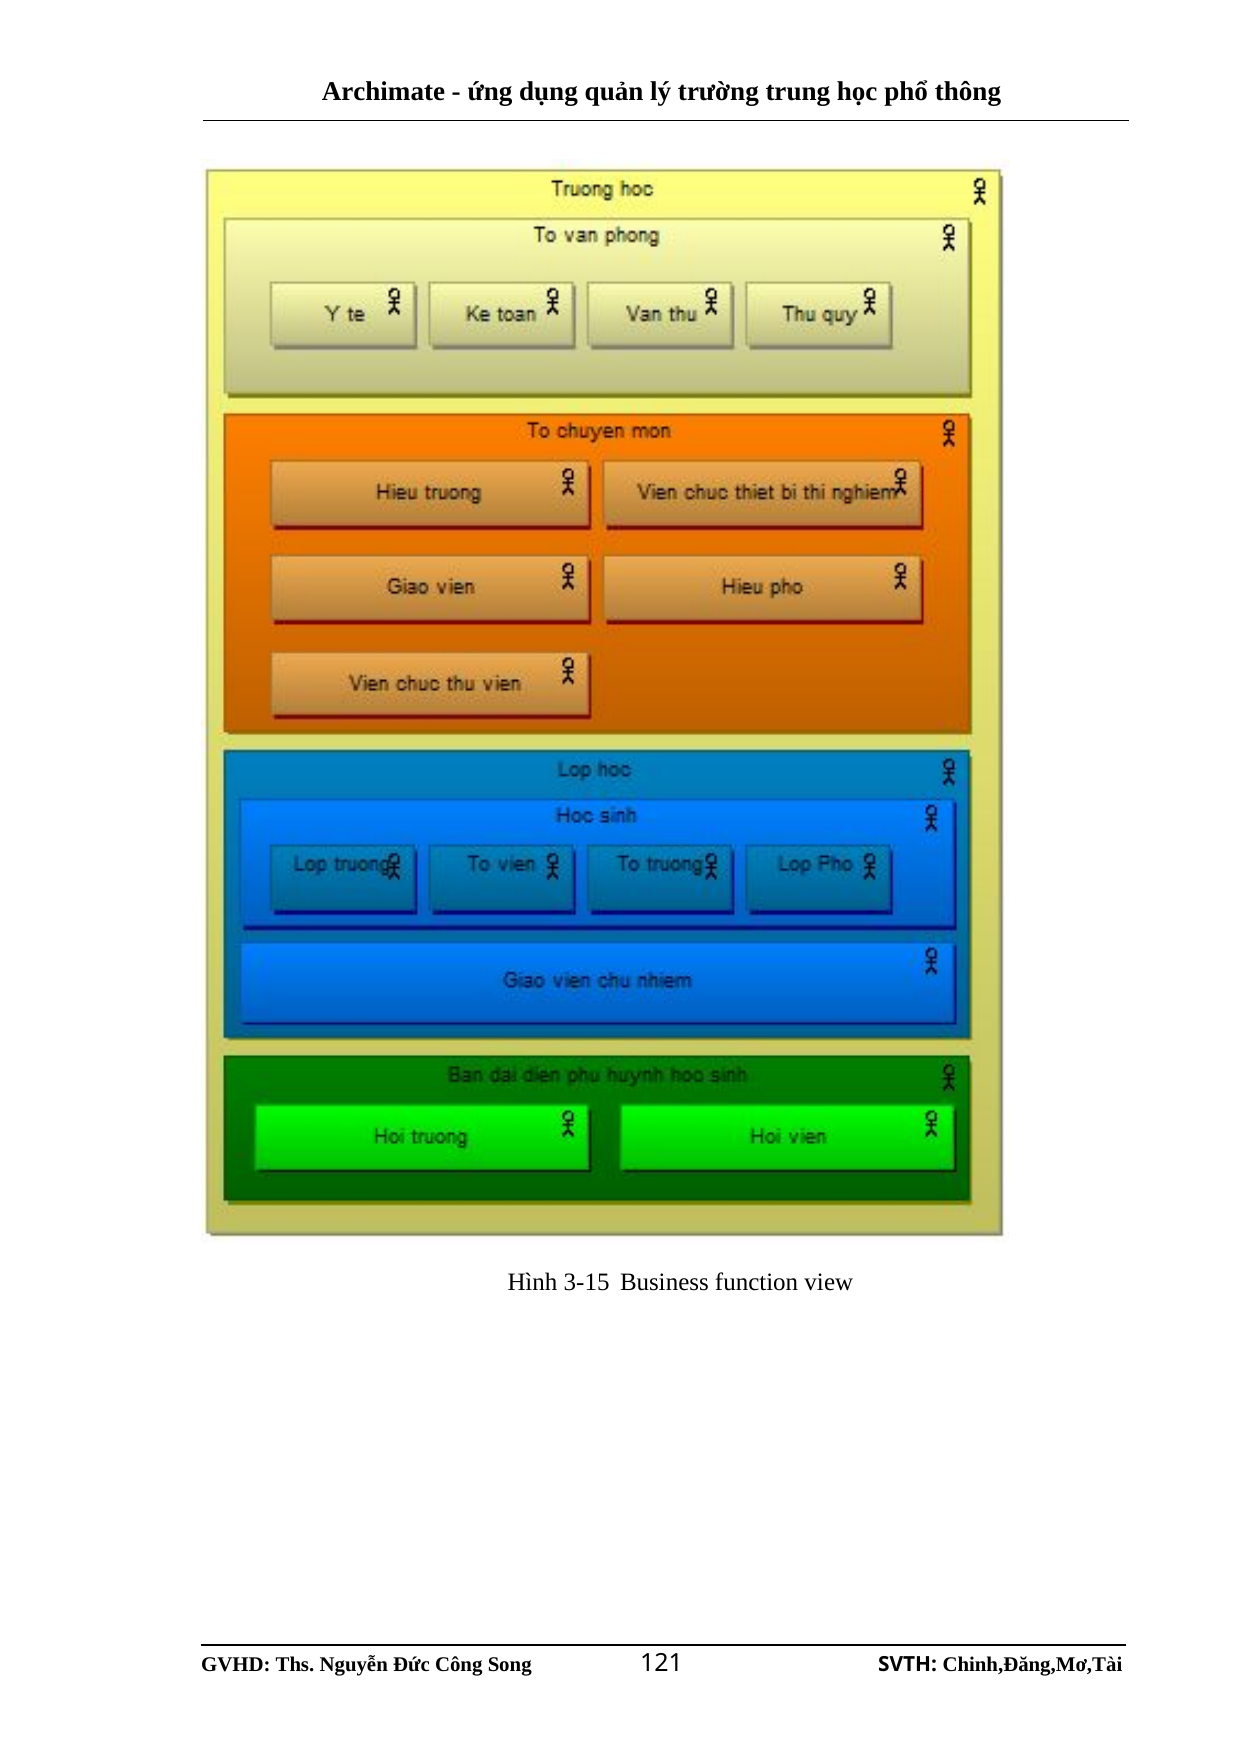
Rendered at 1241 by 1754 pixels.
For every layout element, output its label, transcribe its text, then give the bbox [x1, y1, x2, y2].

picture [200, 159, 1010, 1243]
text Business function view [238, 1267, 1122, 1296]
